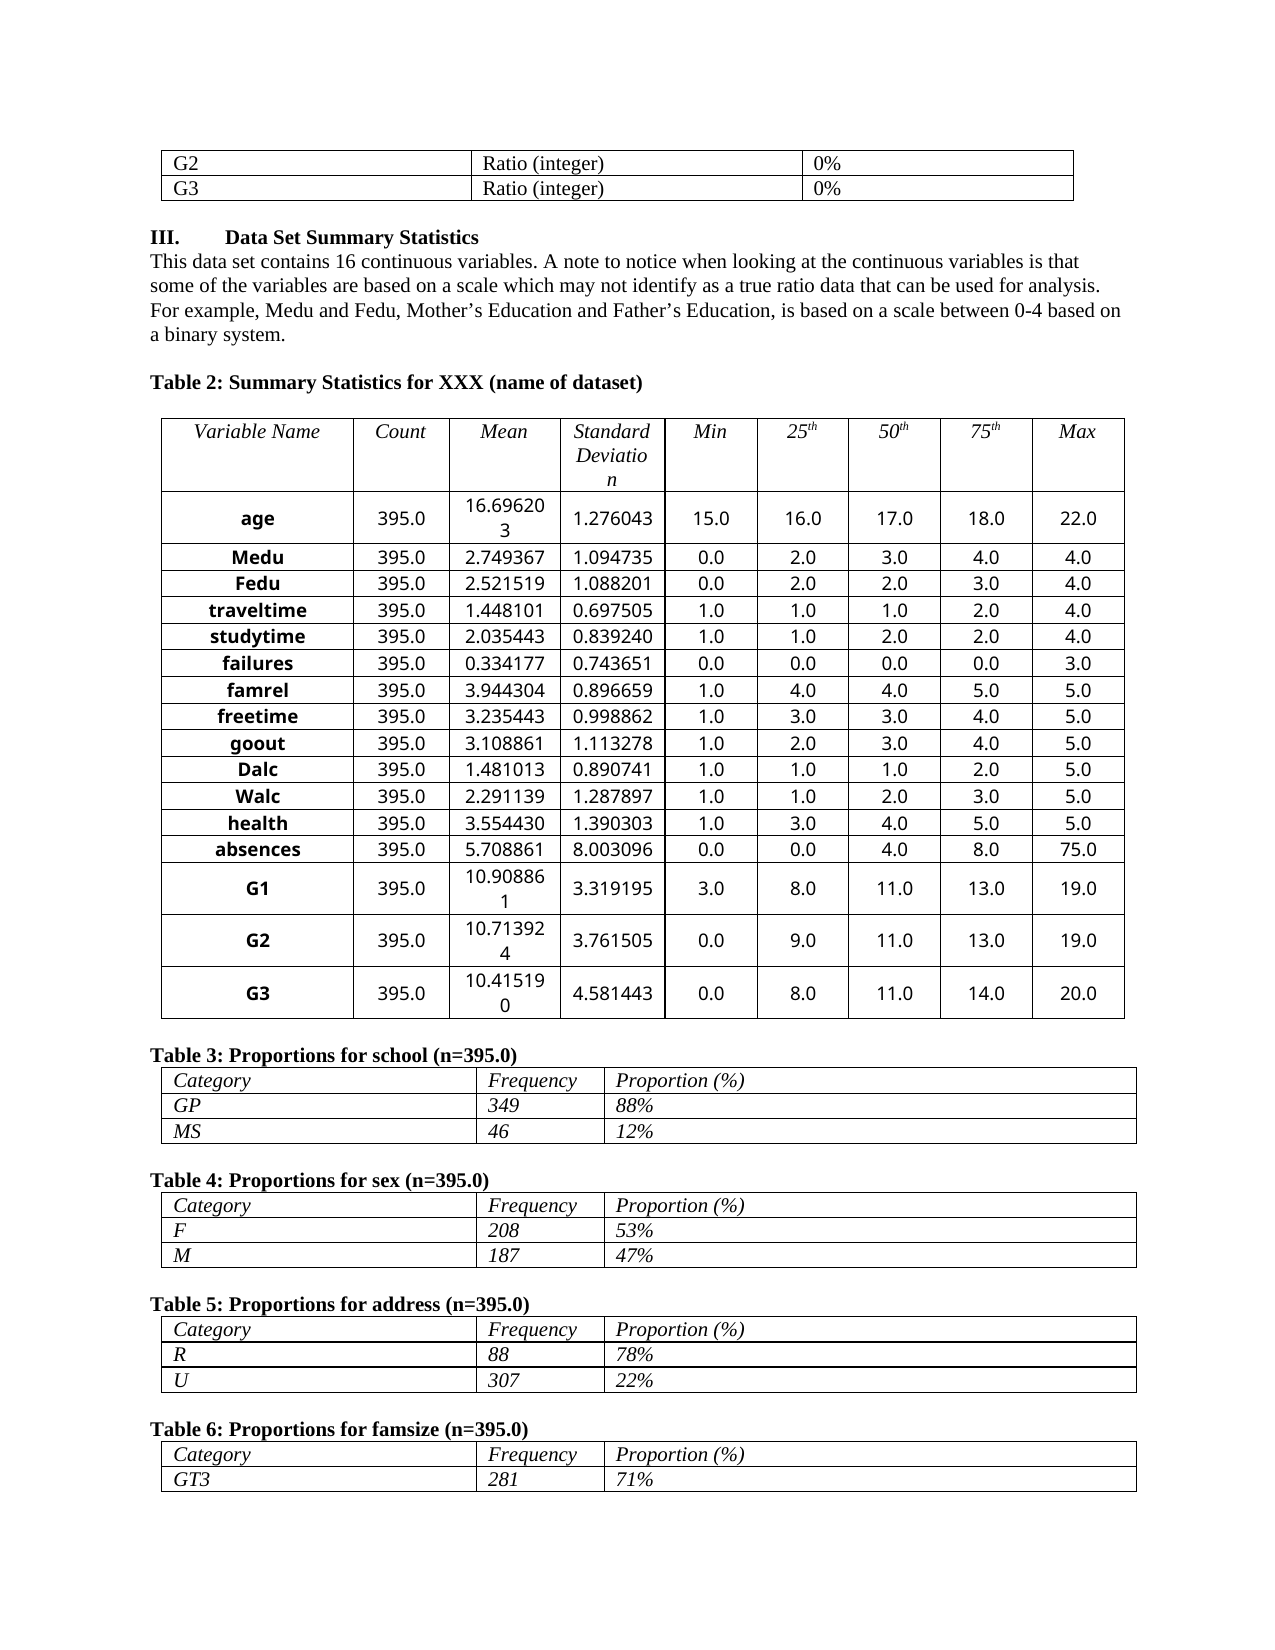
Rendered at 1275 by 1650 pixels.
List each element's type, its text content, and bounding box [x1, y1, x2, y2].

table_cell 10.908861 [450, 863, 560, 914]
table_cell 11.0 [849, 863, 940, 914]
table_cell 8.0 [758, 863, 848, 914]
table_cell 4.0 [941, 730, 1032, 756]
table_cell 2.0 [941, 757, 1032, 782]
table_header Category [162, 1442, 476, 1466]
table_cell 395.0 [354, 836, 449, 862]
table_cell 1.287897 [561, 783, 664, 809]
table_cell GT3 [162, 1467, 476, 1491]
table_cell 395.0 [354, 915, 449, 966]
table_cell G3 [162, 176, 471, 200]
table_cell F [162, 1218, 476, 1242]
table_cell 3.761505 [561, 915, 664, 966]
table_cell 5.0 [1033, 730, 1124, 756]
table_cell 395.0 [354, 863, 449, 914]
table_cell 5.0 [1033, 704, 1124, 729]
table_cell 0.0 [758, 836, 848, 862]
table_cell 3.0 [666, 863, 757, 914]
table_cell 395.0 [354, 544, 449, 570]
table_cell 2.035443 [450, 624, 560, 649]
table_cell 395.0 [354, 571, 449, 596]
table_cell 4.0 [849, 836, 940, 862]
table_cell 4.0 [1033, 571, 1124, 596]
table_cell 53% [605, 1218, 1136, 1242]
table_cell MS [162, 1119, 476, 1143]
table_cell 3.0 [849, 544, 940, 570]
table_cell 1.0 [666, 730, 757, 756]
table_cell 2.0 [941, 624, 1032, 649]
table_cell 3.0 [1033, 650, 1124, 676]
table_cell failures [162, 650, 353, 676]
table_cell 2.0 [849, 783, 940, 809]
table_cell 1.276043 [561, 492, 664, 543]
table_header Proportion (%) [605, 1068, 1136, 1092]
table_cell 14.0 [941, 967, 1032, 1018]
table_cell 395.0 [354, 783, 449, 809]
text This data set contains 16 continuous variables. A note to notice when looking at the continuous variables is that some of the variables are based on a scale which may not identify as a true ratio data that can be used for analysis. For example, Medu and Fedu, Mother’s Education and Father’s Education, is based on a scale between 0-4 based on a binary system. [150, 249, 1125, 346]
table_cell 4.0 [849, 677, 940, 702]
table_cell 0.0 [941, 650, 1032, 676]
text Table 2: Summary Statistics for XXX (name of dataset) [150, 370, 1125, 394]
table_cell 3.944304 [450, 677, 560, 702]
table_cell 1.094735 [561, 544, 664, 570]
table_cell 10.713924 [450, 915, 560, 966]
table_cell 1.0 [758, 624, 848, 649]
table_cell 0.0 [666, 836, 757, 862]
table_cell 5.0 [1033, 810, 1124, 835]
table_cell age [162, 492, 353, 543]
table_cell 281 [477, 1467, 604, 1491]
table_header Proportion (%) [605, 1442, 1136, 1466]
table_cell 1.0 [758, 783, 848, 809]
table_cell 4.0 [1033, 624, 1124, 649]
table_cell 1.448101 [450, 597, 560, 623]
table_header Frequency [477, 1193, 604, 1217]
table_cell health [162, 810, 353, 835]
table_cell 0.0 [666, 544, 757, 570]
table_cell 3.108861 [450, 730, 560, 756]
table_cell 16.0 [758, 492, 848, 543]
table_cell 3.319195 [561, 863, 664, 914]
table_cell G1 [162, 863, 353, 914]
table_cell 0.0 [666, 967, 757, 1018]
table_cell 88% [605, 1094, 1136, 1117]
table_cell M [162, 1243, 476, 1267]
table_cell 0.998862 [561, 704, 664, 729]
table_header 50th [849, 419, 940, 491]
table_cell 0.0 [666, 571, 757, 596]
table_cell Ratio (integer) [472, 176, 802, 200]
table_cell 1.0 [849, 597, 940, 623]
table_cell 2.0 [849, 624, 940, 649]
text Table 3: Proportions for school (n=395.0) [150, 1043, 1125, 1067]
table_cell 2.291139 [450, 783, 560, 809]
table_cell U [162, 1368, 476, 1392]
table_cell 22% [605, 1368, 1136, 1392]
table_cell studytime [162, 624, 353, 649]
table_cell 0.0 [758, 650, 848, 676]
table_cell traveltime [162, 597, 353, 623]
table_cell 4.0 [849, 810, 940, 835]
table_cell 1.0 [666, 704, 757, 729]
table_cell 307 [477, 1368, 604, 1392]
table_cell 19.0 [1033, 863, 1124, 914]
table_cell 78% [605, 1343, 1136, 1366]
table_cell Ratio (integer) [472, 151, 802, 175]
table_cell G2 [162, 151, 471, 175]
table_cell 395.0 [354, 704, 449, 729]
table_cell 15.0 [666, 492, 757, 543]
table_cell 208 [477, 1218, 604, 1242]
table_cell 16.696203 [450, 492, 560, 543]
table_cell 0.0 [666, 650, 757, 676]
table_cell 395.0 [354, 492, 449, 543]
table_header Max [1033, 419, 1124, 491]
table_cell 4.0 [1033, 544, 1124, 570]
table_cell 395.0 [354, 810, 449, 835]
table_cell 395.0 [354, 597, 449, 623]
table_cell 4.581443 [561, 967, 664, 1018]
text Table 4: Proportions for sex (n=395.0) [150, 1168, 1125, 1192]
table_header Category [162, 1193, 476, 1217]
table_cell Dalc [162, 757, 353, 782]
table_cell 3.235443 [450, 704, 560, 729]
table_cell 3.0 [941, 571, 1032, 596]
table_cell 2.0 [758, 730, 848, 756]
table_cell 4.0 [758, 677, 848, 702]
table_cell 13.0 [941, 863, 1032, 914]
table_cell 0.697505 [561, 597, 664, 623]
table_header Count [354, 419, 449, 491]
table_cell 2.749367 [450, 544, 560, 570]
table_cell 4.0 [941, 704, 1032, 729]
table_header 75th [941, 419, 1032, 491]
table_cell 2.521519 [450, 571, 560, 596]
table_cell 1.088201 [561, 571, 664, 596]
table_cell 18.0 [941, 492, 1032, 543]
table_cell freetime [162, 704, 353, 729]
table_cell 5.0 [1033, 757, 1124, 782]
table_cell 11.0 [849, 915, 940, 966]
table_cell Walc [162, 783, 353, 809]
table_cell 1.0 [666, 677, 757, 702]
table_header Proportion (%) [605, 1193, 1136, 1217]
table_cell 19.0 [1033, 915, 1124, 966]
table_cell 187 [477, 1243, 604, 1267]
table_cell 4.0 [941, 544, 1032, 570]
text Table 6: Proportions for famsize (n=395.0) [150, 1417, 1125, 1441]
table_cell 1.0 [666, 597, 757, 623]
table_cell 4.0 [1033, 597, 1124, 623]
table_cell 17.0 [849, 492, 940, 543]
table_cell 9.0 [758, 915, 848, 966]
table_cell 0% [803, 151, 1073, 175]
table_cell 395.0 [354, 650, 449, 676]
table_cell 0.0 [849, 650, 940, 676]
table_cell 0.743651 [561, 650, 664, 676]
table_cell 3.554430 [450, 810, 560, 835]
table_cell 3.0 [941, 783, 1032, 809]
table_cell 1.390303 [561, 810, 664, 835]
table_cell 1.0 [758, 597, 848, 623]
table_cell R [162, 1343, 476, 1366]
table_cell Fedu [162, 571, 353, 596]
table_header Proportion (%) [605, 1317, 1136, 1341]
table_cell 11.0 [849, 967, 940, 1018]
table_cell 5.0 [1033, 677, 1124, 702]
table_cell 0.0 [666, 915, 757, 966]
table_cell Medu [162, 544, 353, 570]
table_cell 395.0 [354, 967, 449, 1018]
table_cell 8.003096 [561, 836, 664, 862]
table_cell 1.481013 [450, 757, 560, 782]
table_cell 395.0 [354, 730, 449, 756]
table_cell 0% [803, 176, 1073, 200]
table_cell 2.0 [758, 571, 848, 596]
table_cell 395.0 [354, 757, 449, 782]
table_cell 1.0 [666, 624, 757, 649]
table_cell 8.0 [758, 967, 848, 1018]
table_header Min [666, 419, 757, 491]
table_cell 71% [605, 1467, 1136, 1491]
table_cell 13.0 [941, 915, 1032, 966]
table_cell 0.839240 [561, 624, 664, 649]
table_cell 2.0 [758, 544, 848, 570]
table_header Category [162, 1068, 476, 1092]
table_cell 1.0 [758, 757, 848, 782]
table_cell 2.0 [941, 597, 1032, 623]
table_cell 395.0 [354, 624, 449, 649]
table_cell 5.708861 [450, 836, 560, 862]
list Data Set Summary Statistics [150, 225, 1125, 249]
table_cell 1.113278 [561, 730, 664, 756]
table_cell 5.0 [941, 810, 1032, 835]
table_cell 3.0 [758, 704, 848, 729]
table_cell 395.0 [354, 677, 449, 702]
text Table 5: Proportions for address (n=395.0) [150, 1292, 1125, 1316]
table_cell 20.0 [1033, 967, 1124, 1018]
table_cell 5.0 [1033, 783, 1124, 809]
table_cell 1.0 [666, 783, 757, 809]
table_cell 8.0 [941, 836, 1032, 862]
table_cell 2.0 [849, 571, 940, 596]
table_cell 0.890741 [561, 757, 664, 782]
table_cell 88 [477, 1343, 604, 1366]
table_header Frequency [477, 1068, 604, 1092]
table_cell 46 [477, 1119, 604, 1143]
table_cell 0.334177 [450, 650, 560, 676]
table_cell 12% [605, 1119, 1136, 1143]
table_cell 5.0 [941, 677, 1032, 702]
table_header Frequency [477, 1317, 604, 1341]
table_cell absences [162, 836, 353, 862]
table_cell 22.0 [1033, 492, 1124, 543]
table_cell 1.0 [666, 810, 757, 835]
table_cell 1.0 [666, 757, 757, 782]
table_cell 349 [477, 1094, 604, 1117]
table_cell famrel [162, 677, 353, 702]
table_cell 3.0 [849, 730, 940, 756]
table_cell G3 [162, 967, 353, 1018]
table_cell 3.0 [849, 704, 940, 729]
table_cell 10.415190 [450, 967, 560, 1018]
table_header Frequency [477, 1442, 604, 1466]
table_cell 75.0 [1033, 836, 1124, 862]
table_header Mean [450, 419, 560, 491]
table_cell 1.0 [849, 757, 940, 782]
table_header Category [162, 1317, 476, 1341]
table_header 25th [758, 419, 848, 491]
table_cell G2 [162, 915, 353, 966]
table_cell 3.0 [758, 810, 848, 835]
table_cell 47% [605, 1243, 1136, 1267]
table_header Variable Name [162, 419, 353, 491]
table_cell GP [162, 1094, 476, 1117]
table_cell goout [162, 730, 353, 756]
table_cell 0.896659 [561, 677, 664, 702]
table_header Standard Deviation [561, 419, 664, 491]
